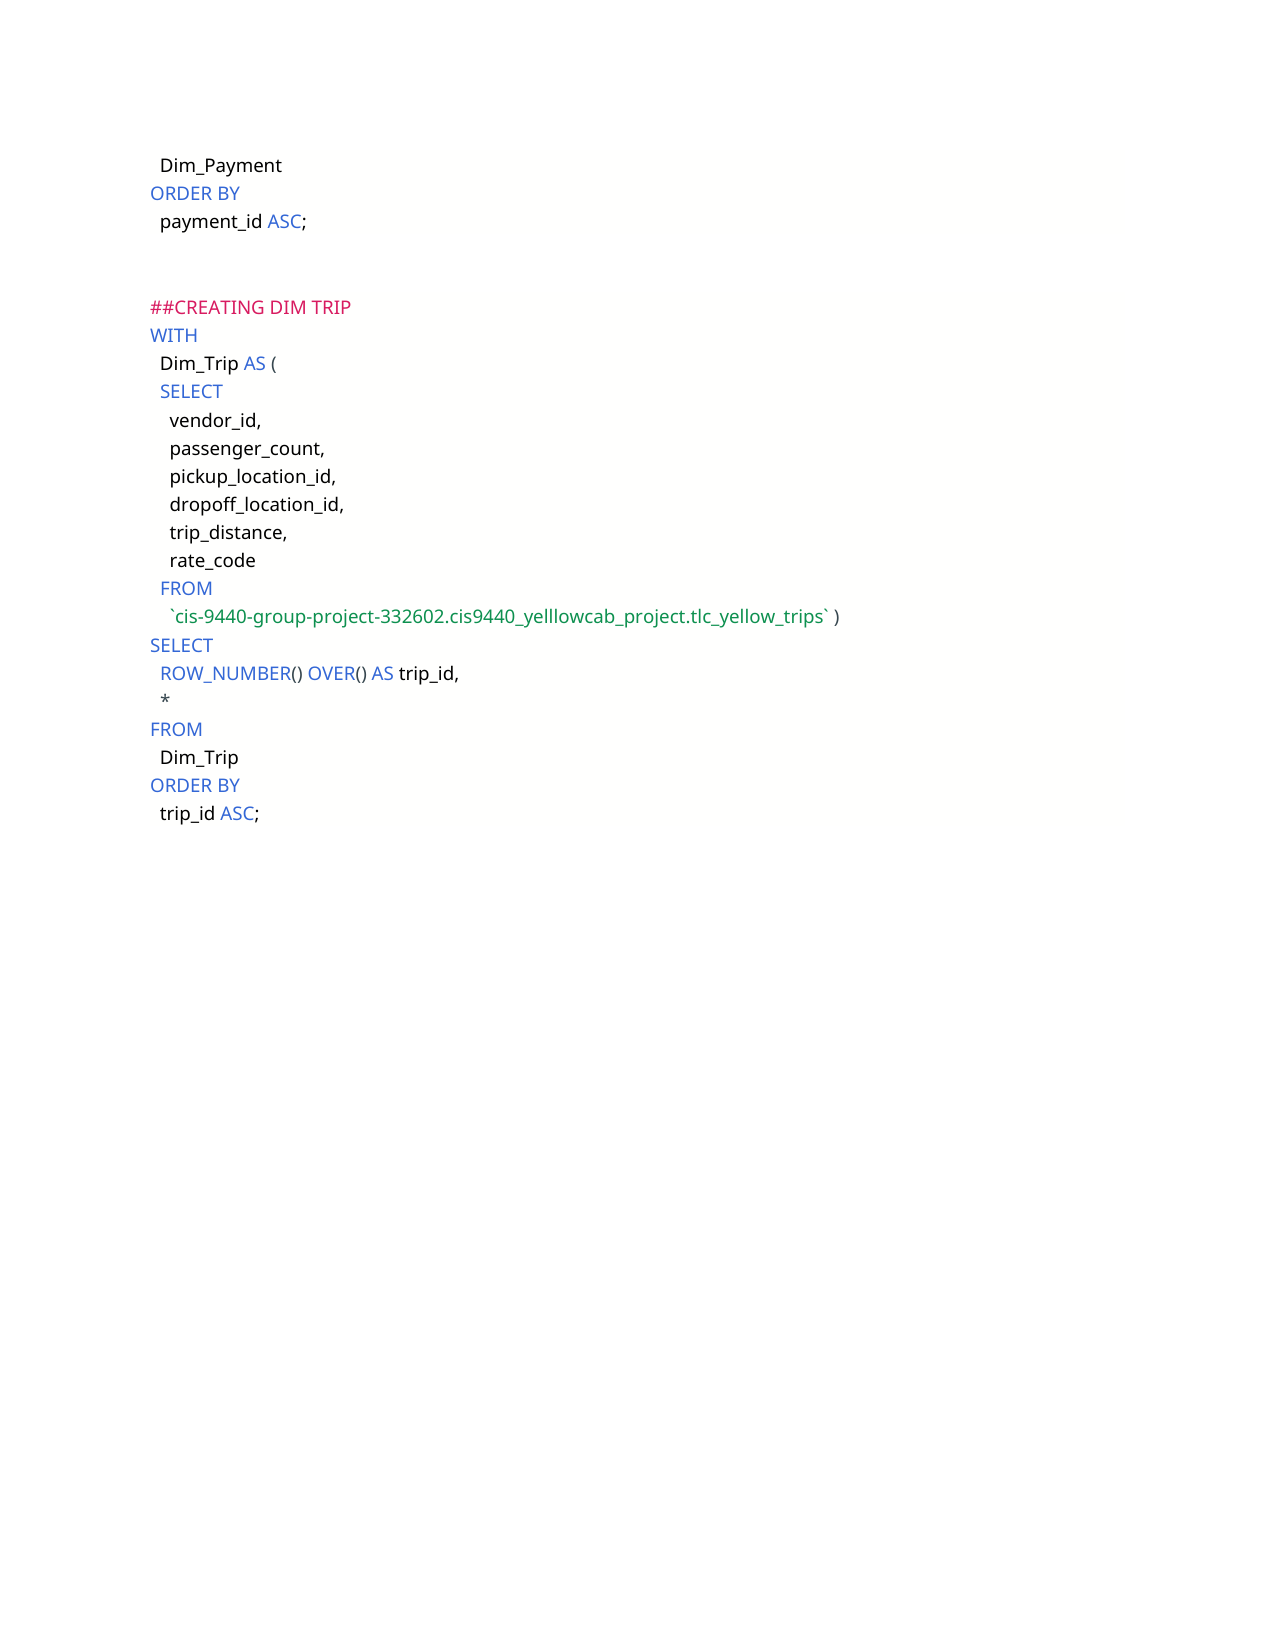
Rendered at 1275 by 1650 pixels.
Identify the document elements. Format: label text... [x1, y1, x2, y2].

text FROM [150, 714, 1125, 742]
text passenger_count, [150, 432, 1125, 461]
text SELECT [150, 629, 1125, 657]
text rate_code [150, 545, 1125, 573]
text trip_distance, [150, 517, 1125, 545]
text pickup_location_id, [150, 461, 1125, 489]
text vendor_id, [150, 404, 1125, 432]
text payment_id ASC; [150, 206, 1125, 234]
text FROM [150, 573, 1125, 601]
text SELECT [150, 376, 1125, 404]
text ORDER BY [150, 770, 1125, 798]
text Dim_Trip AS ( [150, 348, 1125, 376]
text `cis-9440-group-project-332602.cis9440_yelllowcab_project.tlc_yellow_trips` ) [150, 601, 1125, 629]
text WITH [150, 320, 1125, 348]
text trip_id ASC; [150, 798, 1125, 826]
text Dim_Trip [150, 742, 1125, 770]
text * [150, 686, 1125, 714]
text ROW_NUMBER() OVER() AS trip_id, [150, 657, 1125, 686]
text ORDER BY [150, 178, 1125, 206]
text dropoff_location_id, [150, 489, 1125, 517]
text Dim_Payment [150, 150, 1125, 178]
text ##CREATING DIM TRIP [150, 292, 1125, 320]
